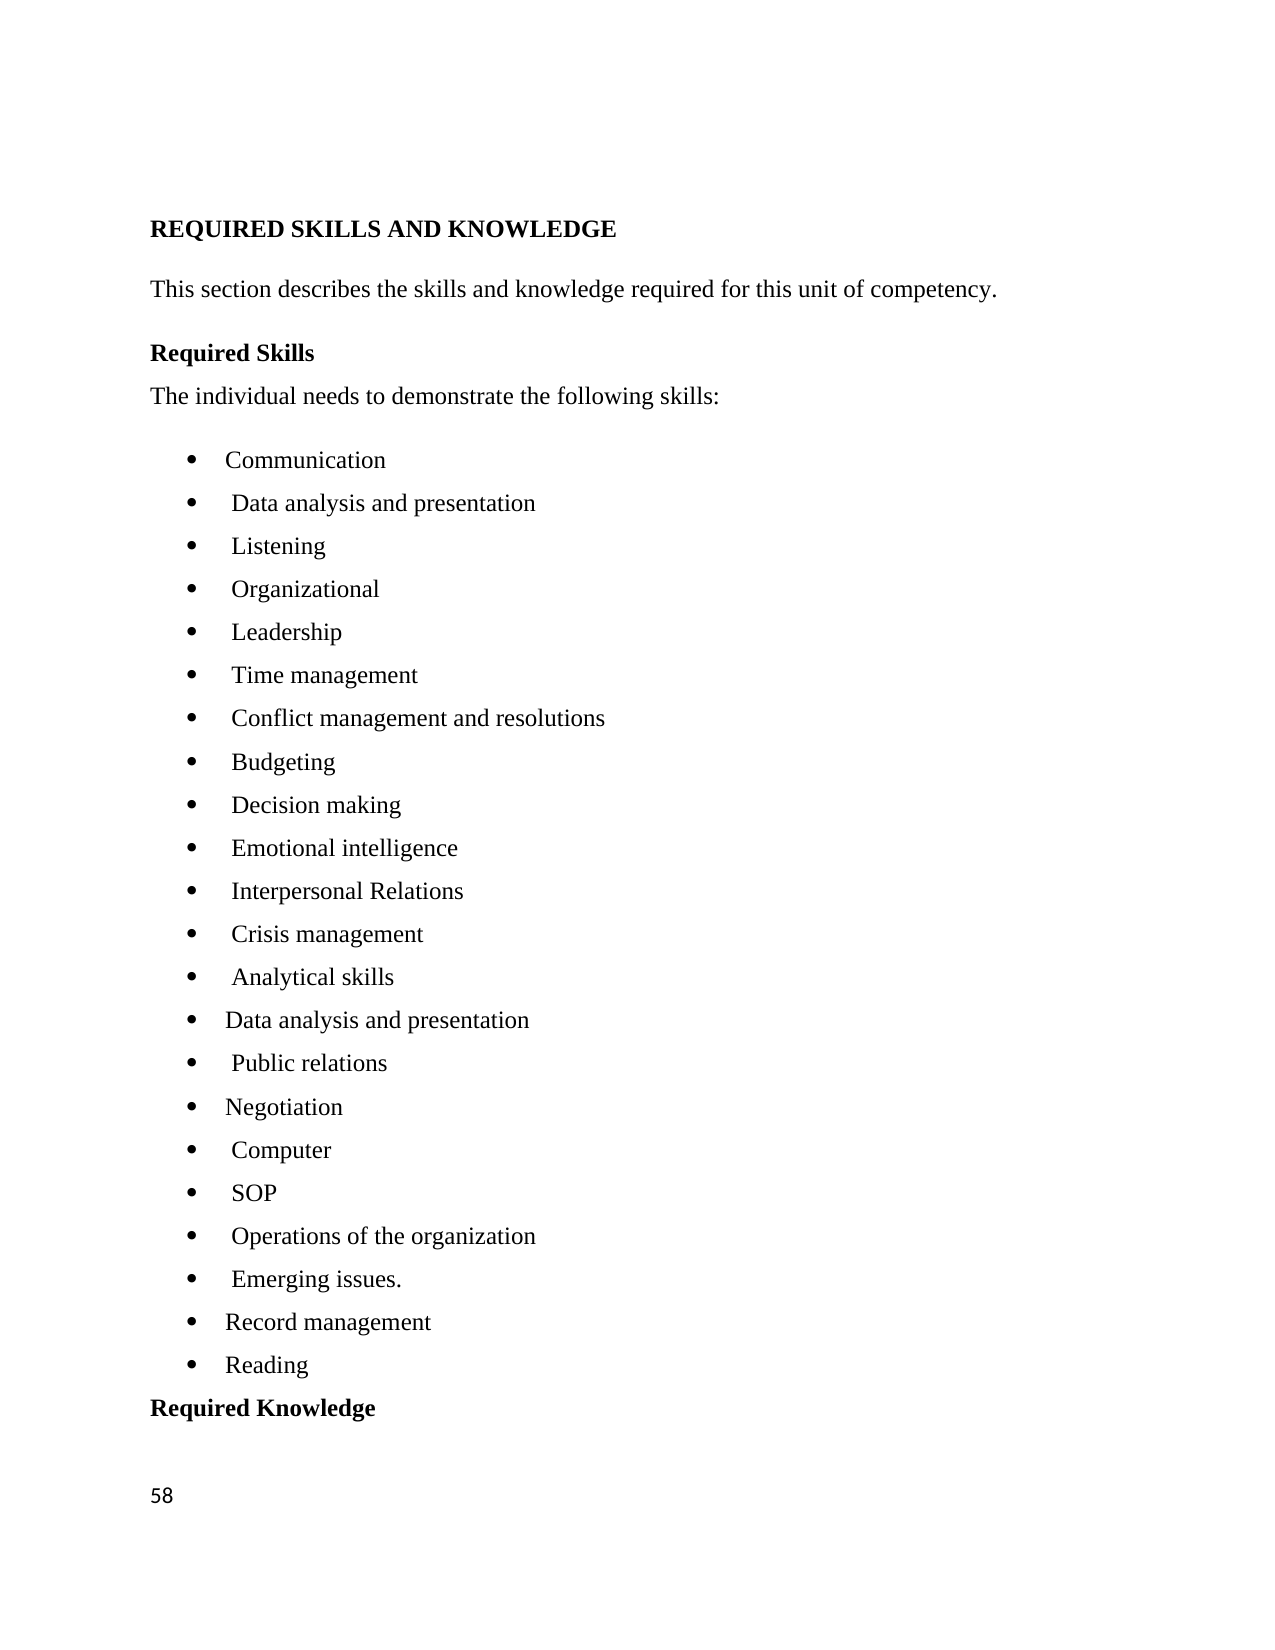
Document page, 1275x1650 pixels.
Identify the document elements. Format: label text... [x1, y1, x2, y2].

list Budgeting [187, 747, 1125, 775]
list Decision making [187, 790, 1125, 818]
text REQUIRED SKILLS AND KNOWLEDGE [150, 214, 1125, 243]
text Required Skills [150, 338, 1125, 366]
text The individual needs to demonstrate the following skills: [150, 381, 1125, 409]
list Record management [187, 1307, 1125, 1336]
list Crisis management [187, 919, 1125, 948]
list Emerging issues. [187, 1264, 1125, 1293]
list Data analysis and presentation [187, 488, 1125, 517]
list Analytical skills [187, 962, 1125, 991]
list Interpersonal Relations [187, 876, 1125, 905]
list Listening [187, 531, 1125, 560]
list Operations of the organization [187, 1221, 1125, 1250]
list Computer [187, 1135, 1125, 1163]
list Time management [187, 660, 1125, 689]
list Data analysis and presentation [187, 1005, 1125, 1034]
list SOP [187, 1178, 1125, 1207]
text This section describes the skills and knowledge required for this unit of competency. [150, 274, 1125, 302]
list Public relations [187, 1048, 1125, 1077]
list Conflict management and resolutions [187, 703, 1125, 732]
text Required Knowledge [150, 1393, 1125, 1422]
list Reading [187, 1350, 1125, 1379]
list Emotional intelligence [187, 833, 1125, 862]
list Organizational [187, 574, 1125, 603]
list Leadership [187, 617, 1125, 646]
list Negotiation [187, 1092, 1125, 1120]
list Communication [187, 445, 1125, 473]
